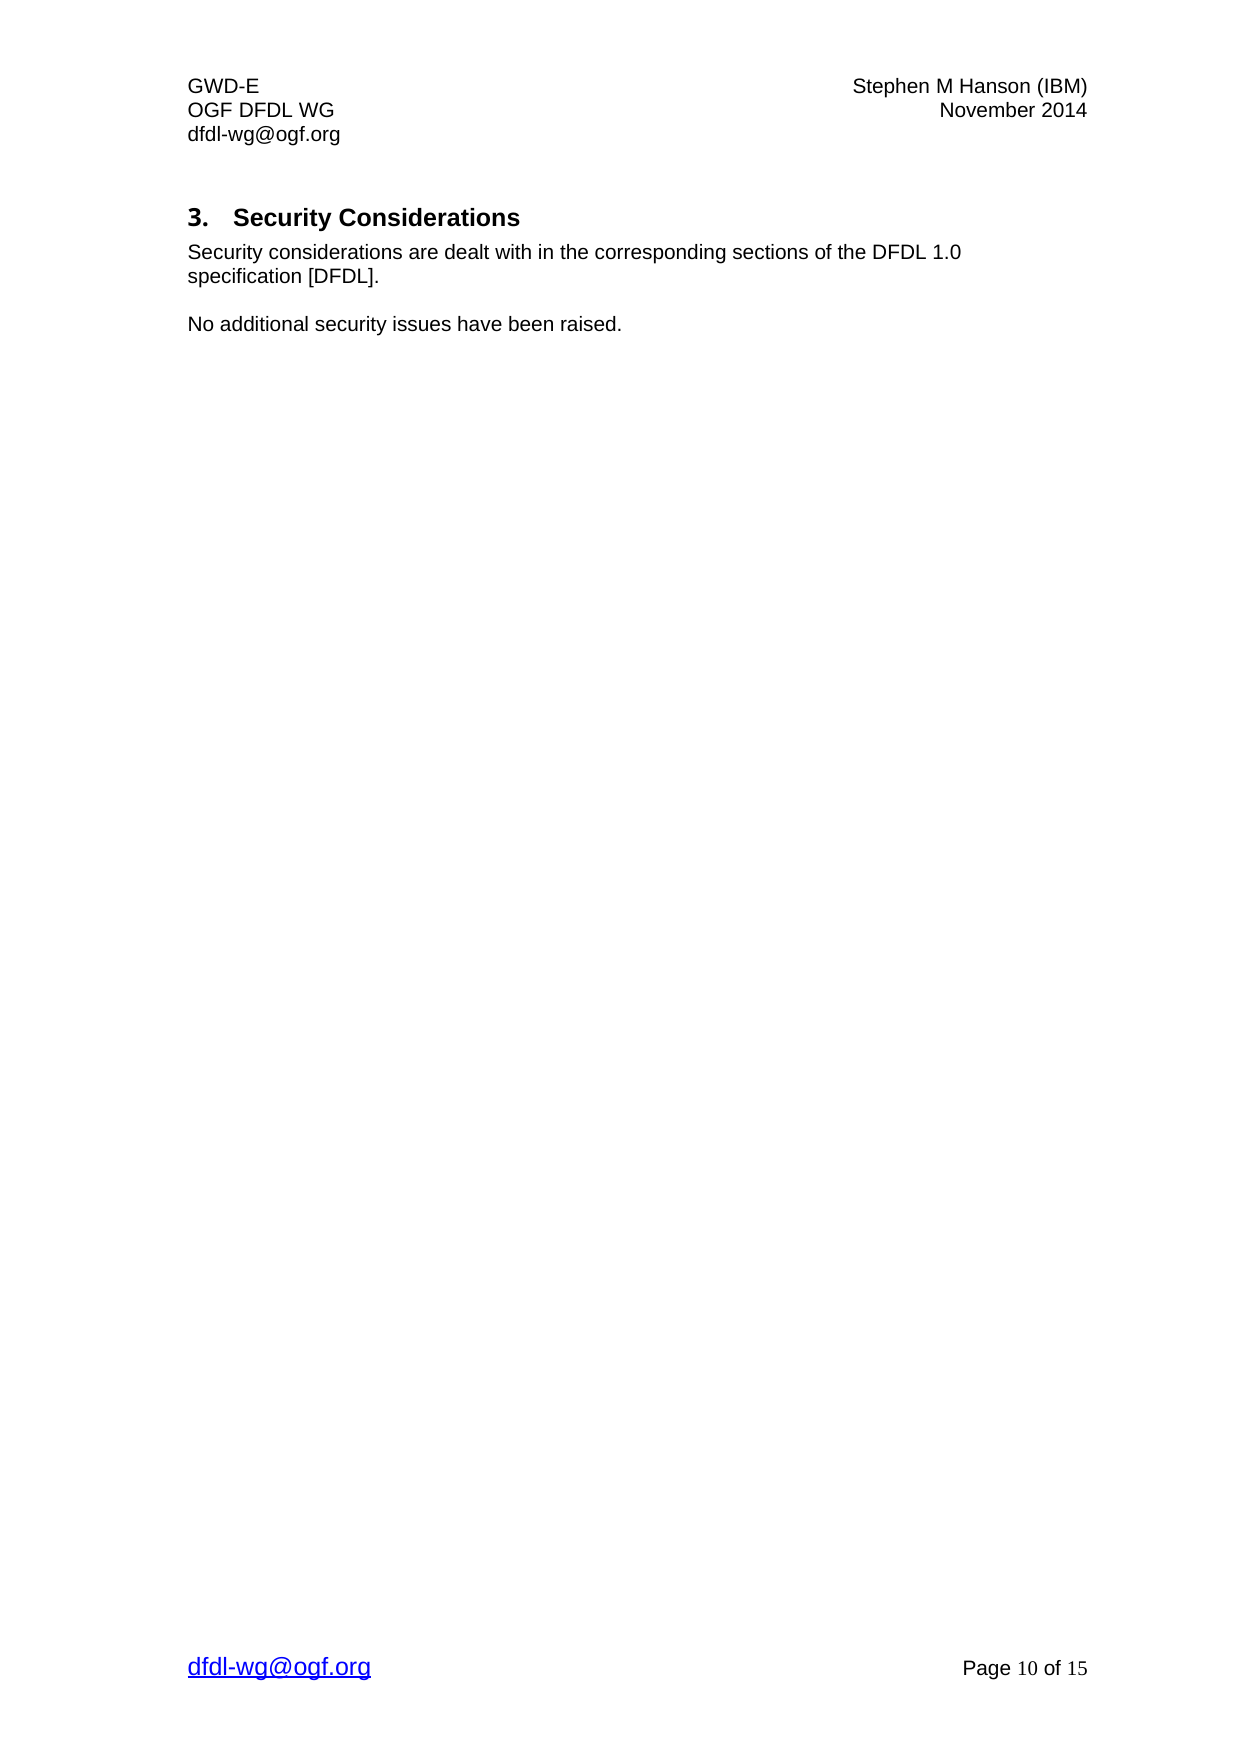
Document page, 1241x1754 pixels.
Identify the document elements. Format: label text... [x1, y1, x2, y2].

text Security considerations are dealt with in the corresponding sections of the DFDL 1.0 specification [DFDL]. [187, 240, 1053, 288]
text No additional security issues have been raised. [187, 312, 1053, 336]
subtitle Security Considerations [187, 199, 1053, 233]
